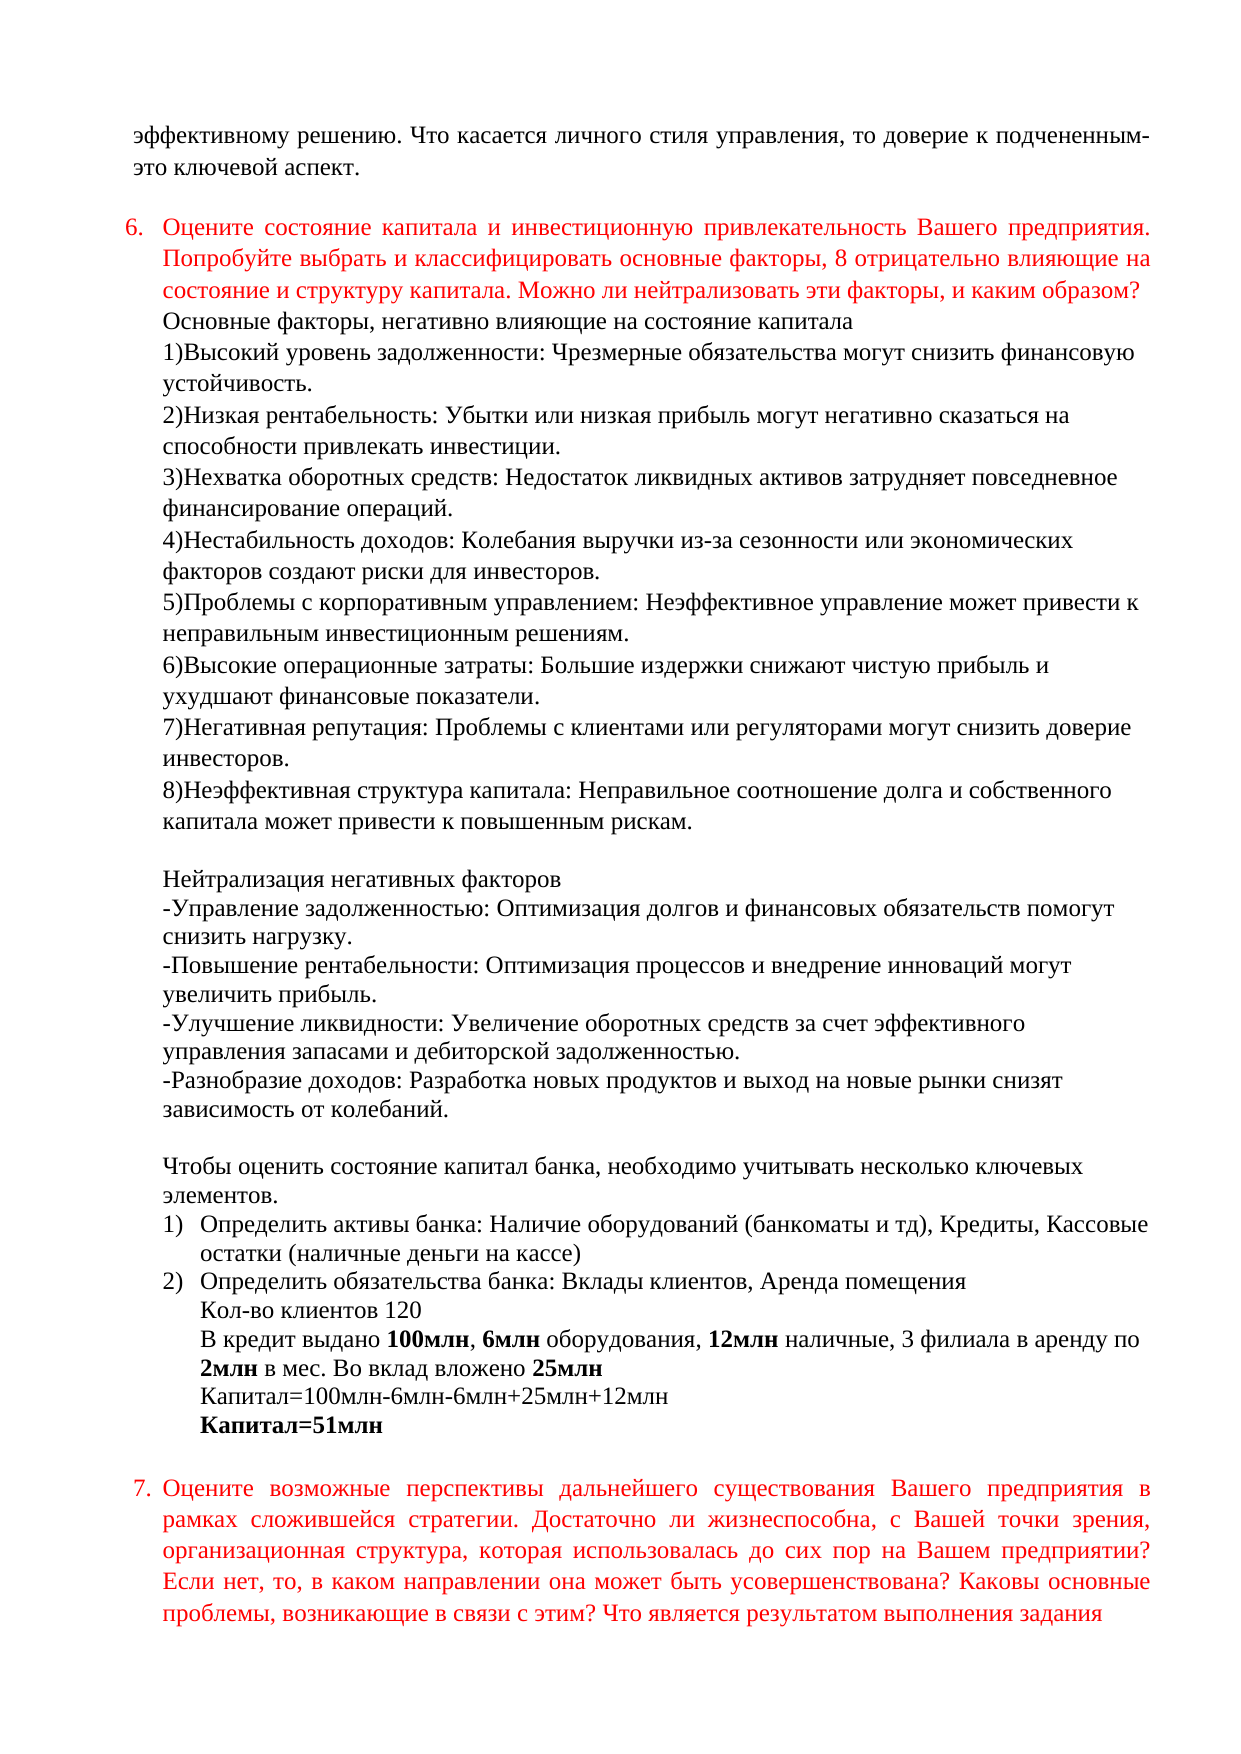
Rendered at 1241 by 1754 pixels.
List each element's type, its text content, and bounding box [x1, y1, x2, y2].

list Кол-во клиентов 120 [200, 1295, 1152, 1324]
list Оцените возможные перспективы дальнейшего существования Вашего предприятия в рамках сложившейся стратегии. Достаточно ли жизнеспособна, с Вашей точки зрения, организационная структура, которая использовалась до сих пор на Вашем предприятии? Если нет, то, в каком направлении она может быть усовершенствована? Каковы основные проблемы, возникающие в связи с этим? Что является результатом выполнения задания [133, 1470, 1152, 1626]
list Определить обязательства банка: Вклады клиентов, Аренда помещения [162, 1266, 1152, 1295]
list Капитал=100млн-6млн-6млн+25млн+12млн [200, 1381, 1152, 1410]
text Чтобы оценить состояние капитал банка, необходимо учитывать несколько ключевых элементов. [162, 1151, 1152, 1209]
list Определить активы банка: Наличие оборудований (банкоматы и тд), Кредиты, Кассовые остатки (наличные деньги на кассе) [162, 1209, 1152, 1266]
list Основные факторы, негативно влияющие на состояние капитала 1)Высокий уровень задолженности: Чрезмерные обязательства могут снизить финансовую устойчивость. 2)Низкая рентабельность: Убытки или низкая прибыль могут негативно сказаться на способности привлекать инвестиции. 3)Нехватка оборотных средств: Недостаток ликвидных активов затрудняет повседневное финансирование операций. 4)Нестабильность доходов: Колебания выручки из-за сезонности или экономических факторов создают риски для инвесторов. 5)Проблемы с корпоративным управлением: Неэффективное управление может привести к неправильным инвестиционным решениям. 6)Высокие операционные затраты: Большие издержки снижают чистую прибыль и ухудшают финансовые показатели. 7)Негативная репутация: Проблемы с клиентами или регуляторами могут снизить доверие инвесторов. 8)Неэффективная структура капитала: Неправильное соотношение долга и собственного капитала может привести к повышенным рискам. [162, 303, 1152, 835]
list В кредит выдано 100млн, 6млн оборудования, 12млн наличные, 3 филиала в аренду по 2млн в мес. Во вклад вложено 25млн [200, 1324, 1152, 1381]
list Оцените состояние капитала и инвестиционную привлекательность Вашего предприятия. Попробуйте выбрать и классифицировать основные факторы, 8 отрицательно влияющие на состояние и структуру капитала. Можно ли нейтрализовать эти факторы, и каким образом? [125, 210, 1152, 303]
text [133, 118, 1152, 181]
text Нейтрализация негативных факторов -Управление задолженностью: Оптимизация долгов и финансовых обязательств помогут снизить нагрузку. -Повышение рентабельности: Оптимизация процессов и внедрение инноваций могут увеличить прибыль. -Улучшение ликвидности: Увеличение оборотных средств за счет эффективного управления запасами и дебиторской задолженностью. -Разнобразие доходов: Разработка новых продуктов и выход на новые рынки снизят зависимость от колебаний. [162, 864, 1152, 1123]
list Капитал=51млн [200, 1410, 1152, 1439]
